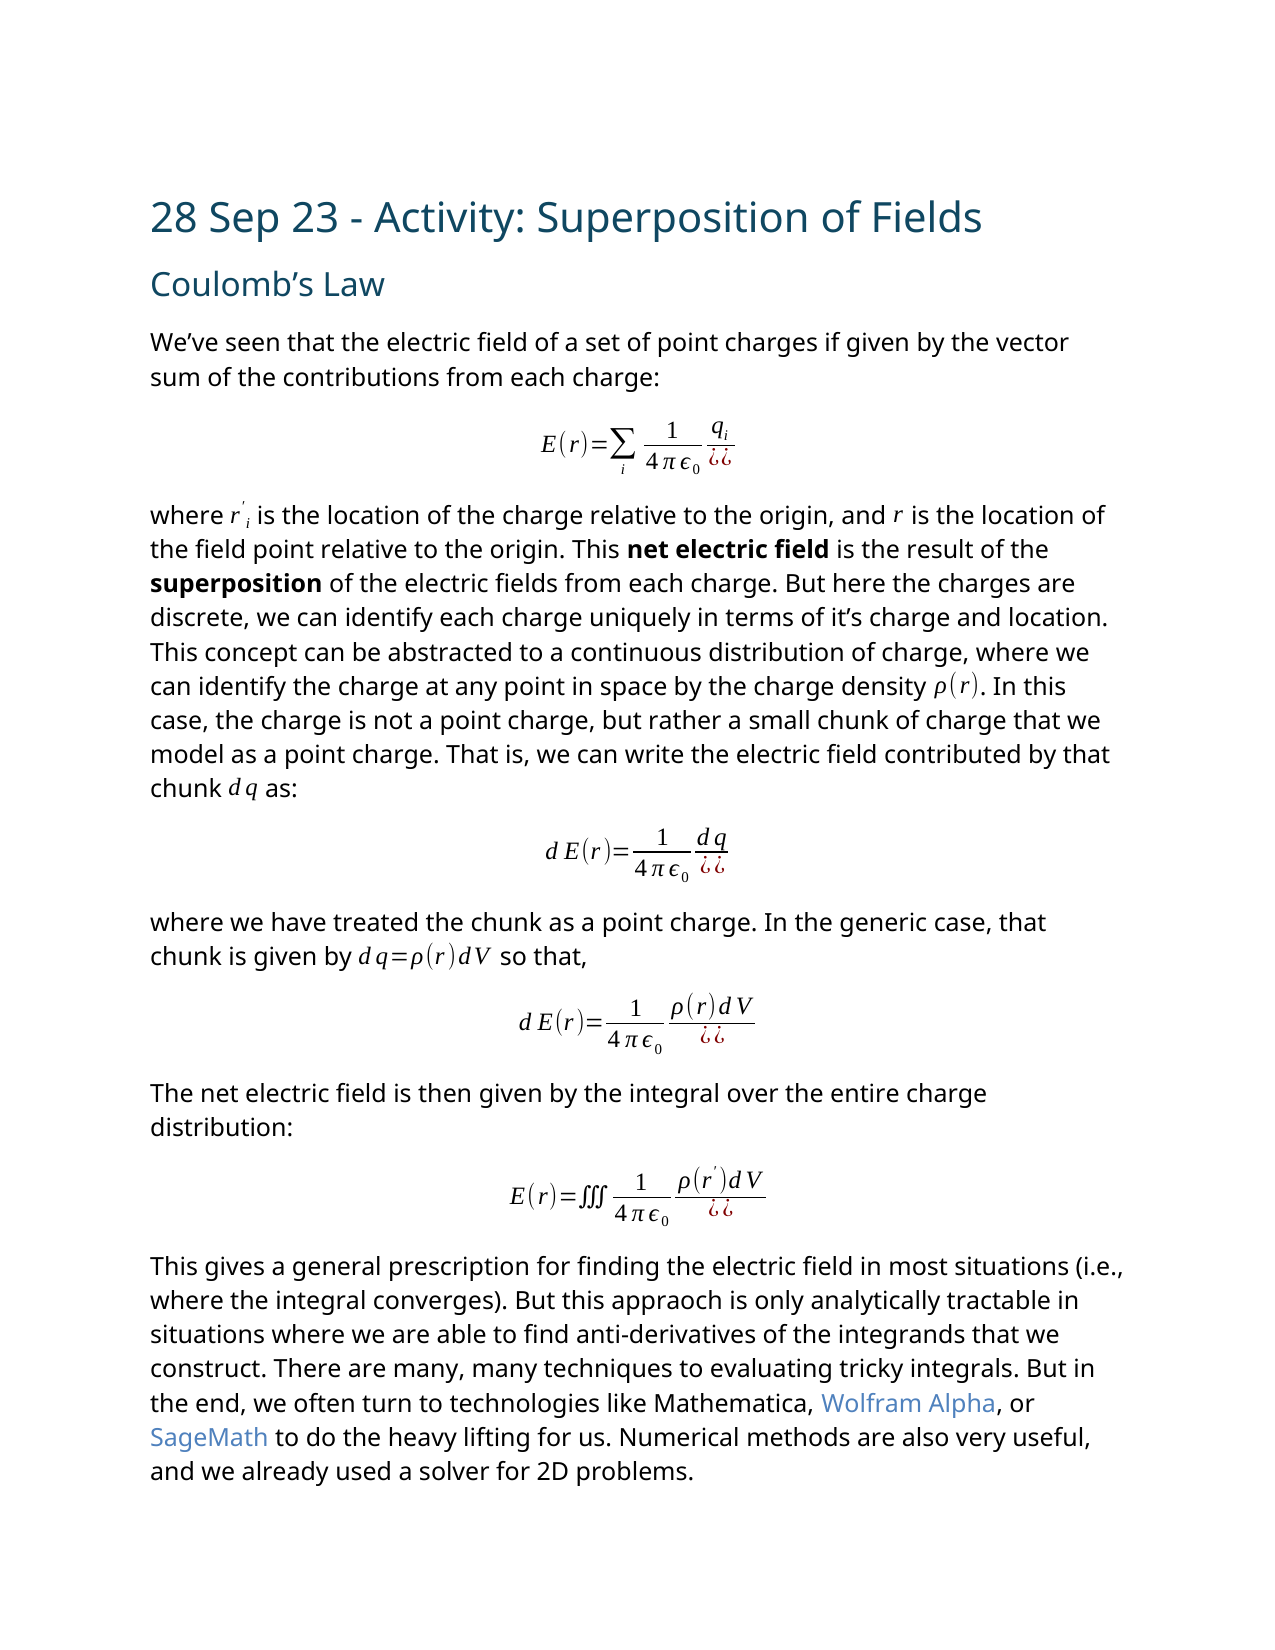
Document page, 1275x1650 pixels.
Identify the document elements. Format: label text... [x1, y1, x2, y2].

text where we have treated the chunk as a point charge. In the generic case, that chunk is given by so that, [150, 905, 1125, 973]
text where is the location of the charge relative to the origin, and is the location of the field point relative to the origin. This net electric field is the result of the superposition of the electric fields from each charge. But here the charges are discrete, we can identify each charge uniquely in terms of it’s charge and location. This concept can be abstracted to a continuous distribution of charge, where we can identify the charge at any point in space by the charge density . In this case, the charge is not a point charge, but rather a small chunk of charge that we model as a point charge. That is, we can write the electric field contributed by that chunk as: [150, 497, 1125, 804]
subtitle Coulomb’s Law [150, 261, 1125, 306]
text This gives a general prescription for finding the electric field in most situations (i.e., where the integral converges). But this appraoch is only analytically tractable in situations where we are able to find anti-derivatives of the integrands that we construct. There are many, many techniques to evaluating tricky integrals. But in the end, we often turn to technologies like Mathematica, Wolfram Alpha, or SageMath to do the heavy lifting for us. Numerical methods are also very useful, and we already used a solver for 2D problems. [150, 1249, 1125, 1487]
text The net electric field is then given by the integral over the entire charge distribution: [150, 1075, 1125, 1143]
text We’ve seen that the electric field of a set of point charges if given by the vector sum of the contributions from each charge: [150, 325, 1125, 393]
subtitle 28 Sep 23 - Activity: Superposition of Fields [150, 187, 1125, 244]
